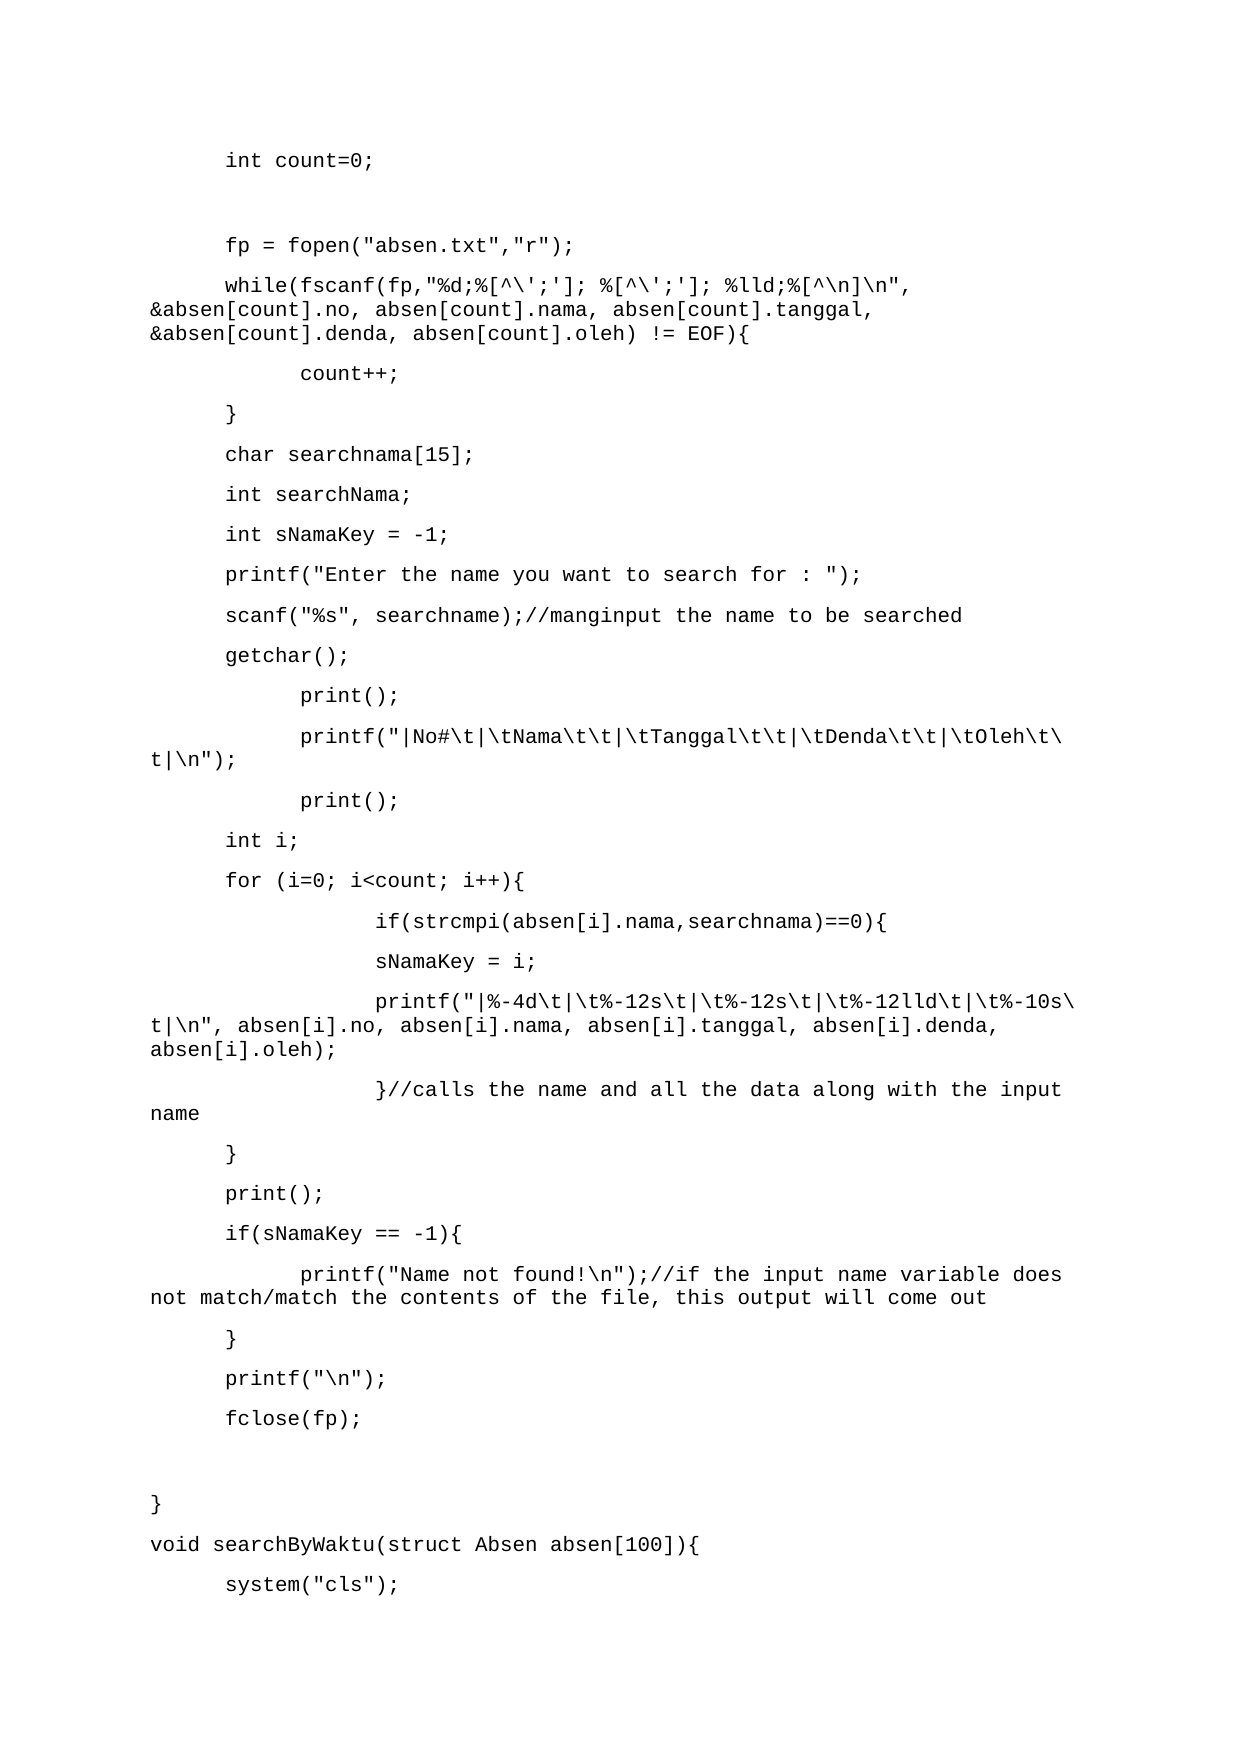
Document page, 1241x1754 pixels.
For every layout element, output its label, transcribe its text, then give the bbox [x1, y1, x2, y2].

text if(sNamaKey == -1){ [150, 1223, 1090, 1247]
text char searchnama[15]; [150, 443, 1090, 467]
text int searchNama; [150, 484, 1090, 507]
text int i; [150, 830, 1090, 854]
text } [150, 1143, 1090, 1166]
text scanf("%s", searchname);//manginput the name to be searched [150, 605, 1090, 628]
text fp = fopen("absen.txt","r"); [150, 235, 1090, 259]
text print(); [150, 685, 1090, 709]
text system("cls"); [150, 1574, 1090, 1598]
text } [150, 1493, 1090, 1517]
text }//calls the name and all the data along with the input name [150, 1079, 1090, 1126]
text while(fscanf(fp,"%d;%[^\';']; %[^\';']; %lld;%[^\n]\n", &absen[count].no, absen[count].nama, absen[count].tanggal, &absen[count].denda, absen[count].oleh) != EOF){ [150, 275, 1090, 346]
text printf("Enter the name you want to search for : "); [150, 564, 1090, 588]
text } [150, 1328, 1090, 1351]
text int sNamaKey = -1; [150, 524, 1090, 548]
text printf("|%-4d\t|\t%-12s\t|\t%-12s\t|\t%-12lld\t|\t%-10s\t|\n", absen[i].no, absen[i].nama, absen[i].tanggal, absen[i].denda, absen[i].oleh); [150, 991, 1090, 1062]
text printf("\n"); [150, 1368, 1090, 1392]
text print(); [150, 1183, 1090, 1207]
text printf("Name not found!\n");//if the input name variable does not match/match the contents of the file, this output will come out [150, 1264, 1090, 1311]
text sNamaKey = i; [150, 951, 1090, 974]
text print(); [150, 790, 1090, 813]
text count++; [150, 363, 1090, 387]
text } [150, 403, 1090, 427]
text int count=0; [150, 150, 1090, 174]
text fclose(fp); [150, 1408, 1090, 1432]
text if(strcmpi(absen[i].nama,searchnama)==0){ [150, 911, 1090, 934]
text printf("|No#\t|\tNama\t\t|\tTanggal\t\t|\tDenda\t\t|\tOleh\t\t|\n"); [150, 726, 1090, 773]
text void searchByWaktu(struct Absen absen[100]){ [150, 1534, 1090, 1557]
text getchar(); [150, 645, 1090, 669]
text for (i=0; i<count; i++){ [150, 870, 1090, 894]
